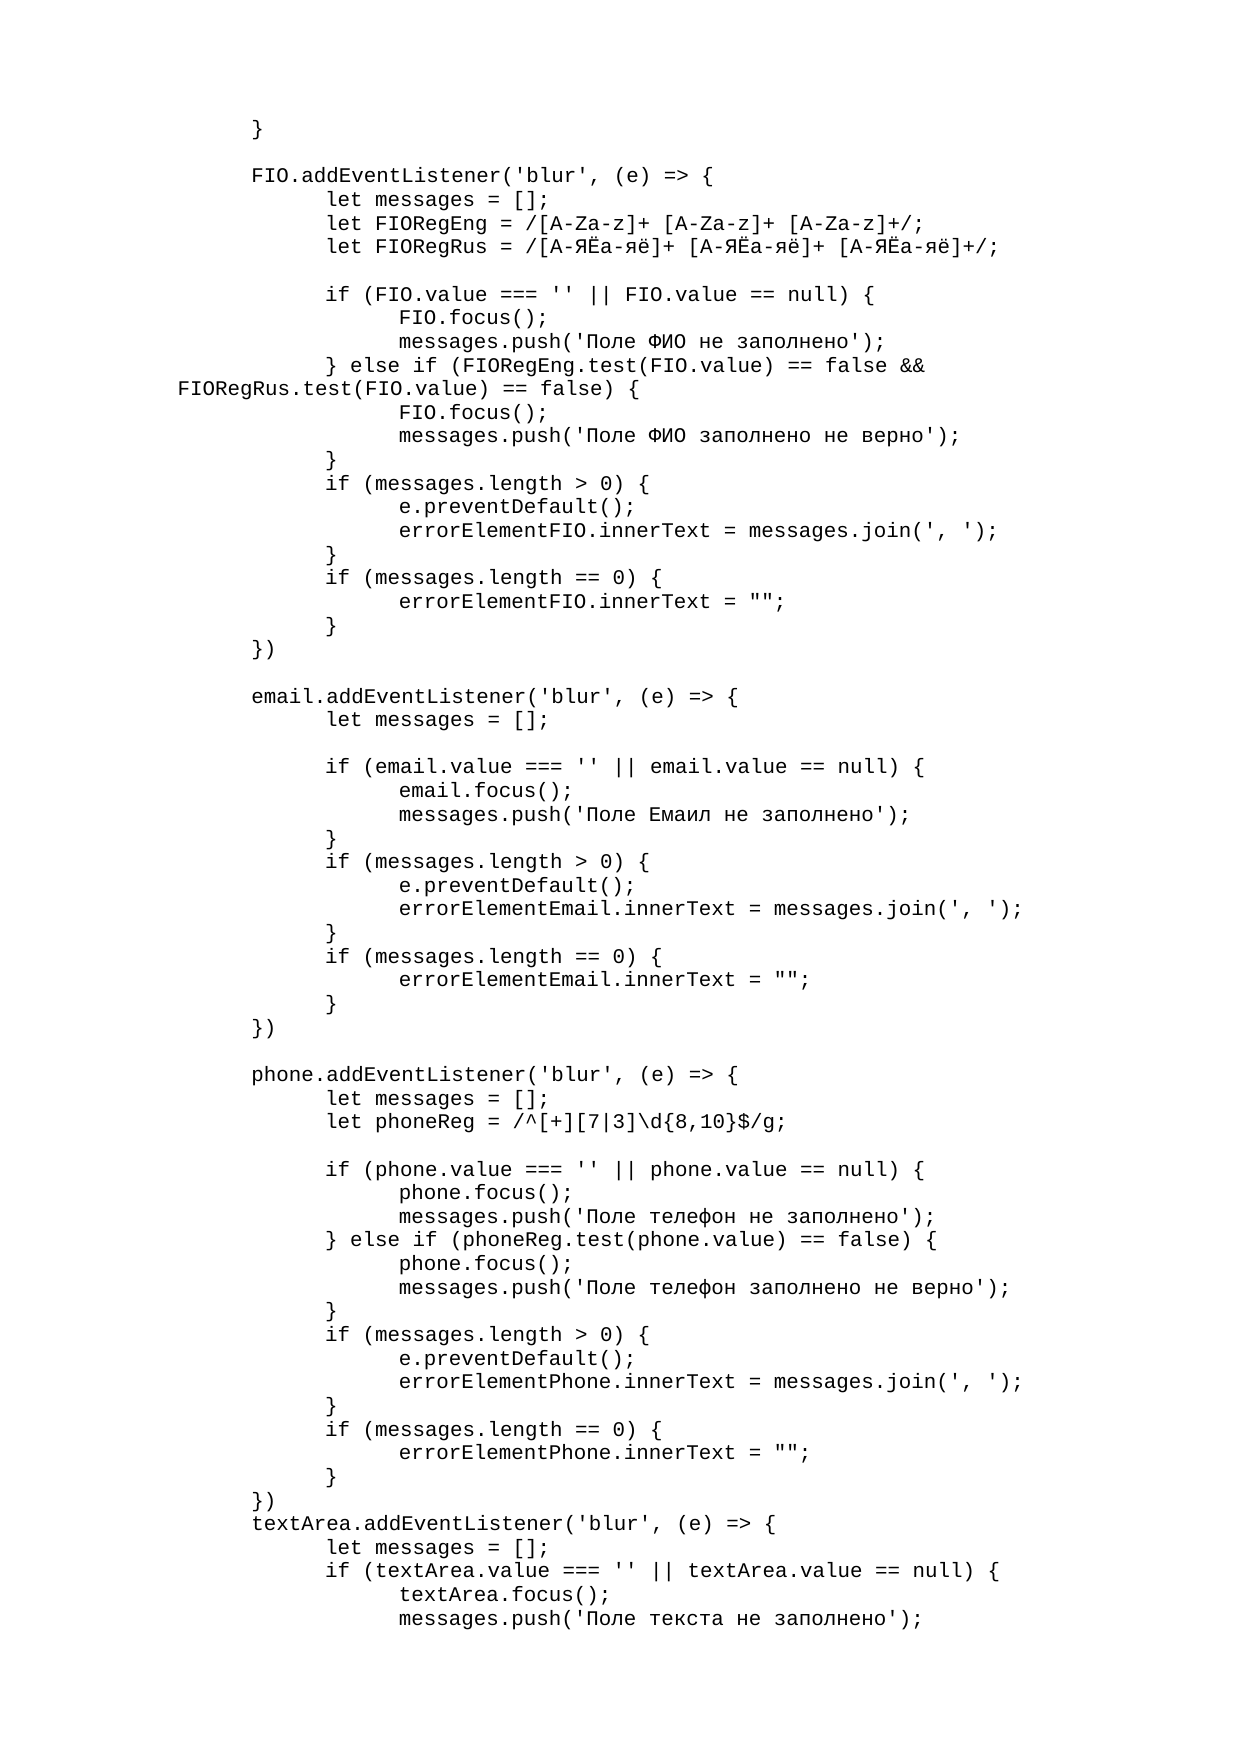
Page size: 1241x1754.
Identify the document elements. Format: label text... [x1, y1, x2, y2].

text } [177, 922, 1152, 946]
text phone.addEventListener('blur', (e) => { [177, 1064, 1152, 1088]
text messages.push('Поле телефон заполнено не верно'); [177, 1277, 1152, 1300]
text messages.push('Поле телефон не заполнено'); [177, 1206, 1152, 1229]
text messages.push('Поле ФИО не заполнено'); [177, 331, 1152, 354]
text email.focus(); [177, 780, 1152, 804]
text } [177, 449, 1152, 473]
text if (FIO.value === '' || FIO.value == null) { [177, 284, 1152, 307]
text }) [177, 638, 1152, 662]
text if (email.value === '' || email.value == null) { [177, 757, 1152, 780]
text } [177, 615, 1152, 638]
text let messages = []; [177, 1537, 1152, 1561]
text } [177, 544, 1152, 567]
text let FIORegRus = /[А-ЯЁа-яё]+ [А-ЯЁа-яё]+ [А-ЯЁа-яё]+/; [177, 236, 1152, 260]
text e.preventDefault(); [177, 1348, 1152, 1371]
text let FIORegEng = /[A-Za-z]+ [A-Za-z]+ [A-Za-z]+/; [177, 213, 1152, 236]
text } else if (FIORegEng.test(FIO.value) == false && FIORegRus.test(FIO.value) == false) { [177, 354, 1152, 402]
text e.preventDefault(); [177, 496, 1152, 520]
text let messages = []; [177, 1088, 1152, 1111]
text if (messages.length > 0) { [177, 851, 1152, 875]
text }) [177, 1017, 1152, 1040]
text phone.focus(); [177, 1182, 1152, 1206]
text email.addEventListener('blur', (e) => { [177, 686, 1152, 709]
text errorElementEmail.innerText = ""; [177, 969, 1152, 993]
text messages.push('Поле текста не заполнено'); [177, 1608, 1152, 1631]
text errorElementPhone.innerText = messages.join(', '); [177, 1371, 1152, 1395]
text if (messages.length > 0) { [177, 473, 1152, 496]
text FIO.focus(); [177, 402, 1152, 426]
text } [177, 1300, 1152, 1324]
text errorElementEmail.innerText = messages.join(', '); [177, 898, 1152, 922]
text errorElementFIO.innerText = ""; [177, 591, 1152, 615]
text phone.focus(); [177, 1253, 1152, 1277]
text errorElementFIO.innerText = messages.join(', '); [177, 520, 1152, 544]
text if (messages.length == 0) { [177, 946, 1152, 969]
text } [177, 1466, 1152, 1489]
text } [177, 1395, 1152, 1419]
text if (messages.length > 0) { [177, 1324, 1152, 1348]
text messages.push('Поле Емаил не заполнено'); [177, 804, 1152, 827]
text let messages = []; [177, 189, 1152, 213]
text textArea.addEventListener('blur', (e) => { [177, 1513, 1152, 1537]
text let phoneReg = /^[+][7|3]\d{8,10}$/g; [177, 1111, 1152, 1135]
text } else if (phoneReg.test(phone.value) == false) { [177, 1229, 1152, 1253]
text FIO.addEventListener('blur', (e) => { [177, 165, 1152, 189]
text messages.push('Поле ФИО заполнено не верно'); [177, 426, 1152, 449]
text } [177, 993, 1152, 1017]
text textArea.focus(); [177, 1584, 1152, 1608]
text if (messages.length == 0) { [177, 1419, 1152, 1442]
text } [177, 827, 1152, 851]
text if (messages.length == 0) { [177, 567, 1152, 591]
text e.preventDefault(); [177, 875, 1152, 898]
text let messages = []; [177, 709, 1152, 733]
text } [177, 118, 1152, 142]
text errorElementPhone.innerText = ""; [177, 1442, 1152, 1466]
text FIO.focus(); [177, 307, 1152, 331]
text if (phone.value === '' || phone.value == null) { [177, 1158, 1152, 1182]
text }) [177, 1489, 1152, 1513]
text if (textArea.value === '' || textArea.value == null) { [177, 1561, 1152, 1584]
